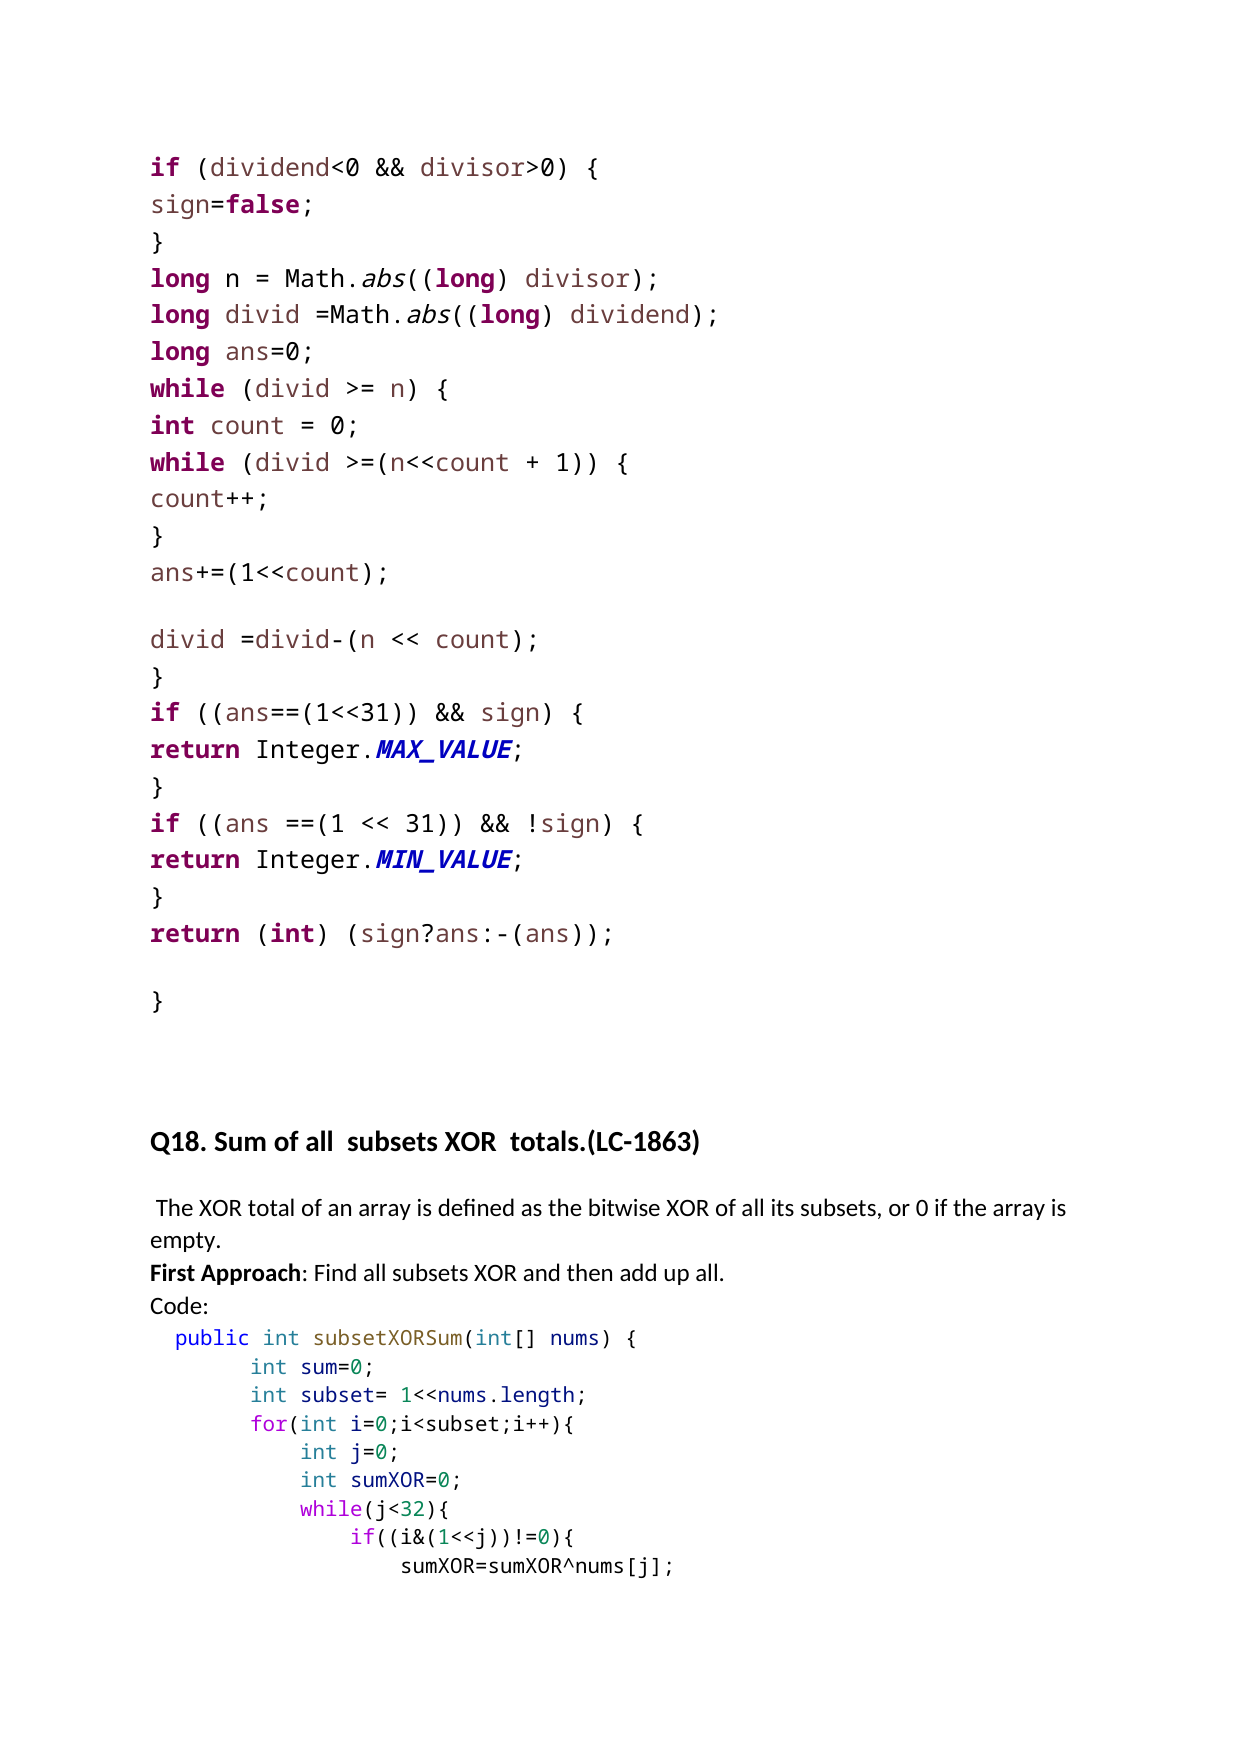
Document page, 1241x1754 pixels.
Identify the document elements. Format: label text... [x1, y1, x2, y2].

text ans+=(1<<count); [150, 554, 1090, 588]
text int sumXOR=0; [150, 1466, 1090, 1494]
text divid =divid-(n << count); [150, 621, 1090, 656]
text } [150, 983, 1090, 1017]
text for(int i=0;i<subset;i++){ [150, 1409, 1090, 1437]
text } [150, 658, 1090, 692]
text Q18. Sum of all subsets XOR totals.(LC-1863) [150, 1123, 1090, 1159]
text long ans=0; [150, 334, 1090, 368]
text int j=0; [150, 1437, 1090, 1466]
text long divid =Math.abs((long) dividend); [150, 297, 1090, 331]
text } [150, 879, 1090, 913]
text int subset= 1<<nums.length; [150, 1380, 1090, 1409]
text if (dividend<0 && divisor>0) { [150, 150, 1090, 184]
text if ((ans==(1<<31)) && sign) { [150, 695, 1090, 729]
text sumXOR=sumXOR^nums[j]; [150, 1551, 1090, 1579]
text while (divid >=(n<<count + 1)) { [150, 444, 1090, 478]
text } [150, 223, 1090, 258]
text First Approach: Find all subsets XOR and then add up all. [150, 1258, 1090, 1288]
text int sum=0; [150, 1352, 1090, 1380]
text if ((ans ==(1 << 31)) && !sign) { [150, 805, 1090, 839]
text while(j<32){ [150, 1494, 1090, 1522]
text The XOR total of an array is defined as the bitwise XOR of all its subsets, or 0 if the array is empty. [150, 1192, 1090, 1255]
text sign=false; [150, 187, 1090, 221]
text while (divid >= n) { [150, 371, 1090, 405]
text } [150, 518, 1090, 552]
text Code: [150, 1291, 1090, 1321]
text long n = Math.abs((long) divisor); [150, 260, 1090, 294]
text return (int) (sign?ans:-(ans)); [150, 916, 1090, 950]
text if((i&(1<<j))!=0){ [150, 1522, 1090, 1551]
text int count = 0; [150, 407, 1090, 441]
text public int subsetXORSum(int[] nums) { [150, 1323, 1090, 1352]
text return Integer.MIN_VALUE; [150, 842, 1090, 876]
text count++; [150, 481, 1090, 515]
text } [150, 768, 1090, 803]
text return Integer.MAX_VALUE; [150, 732, 1090, 766]
